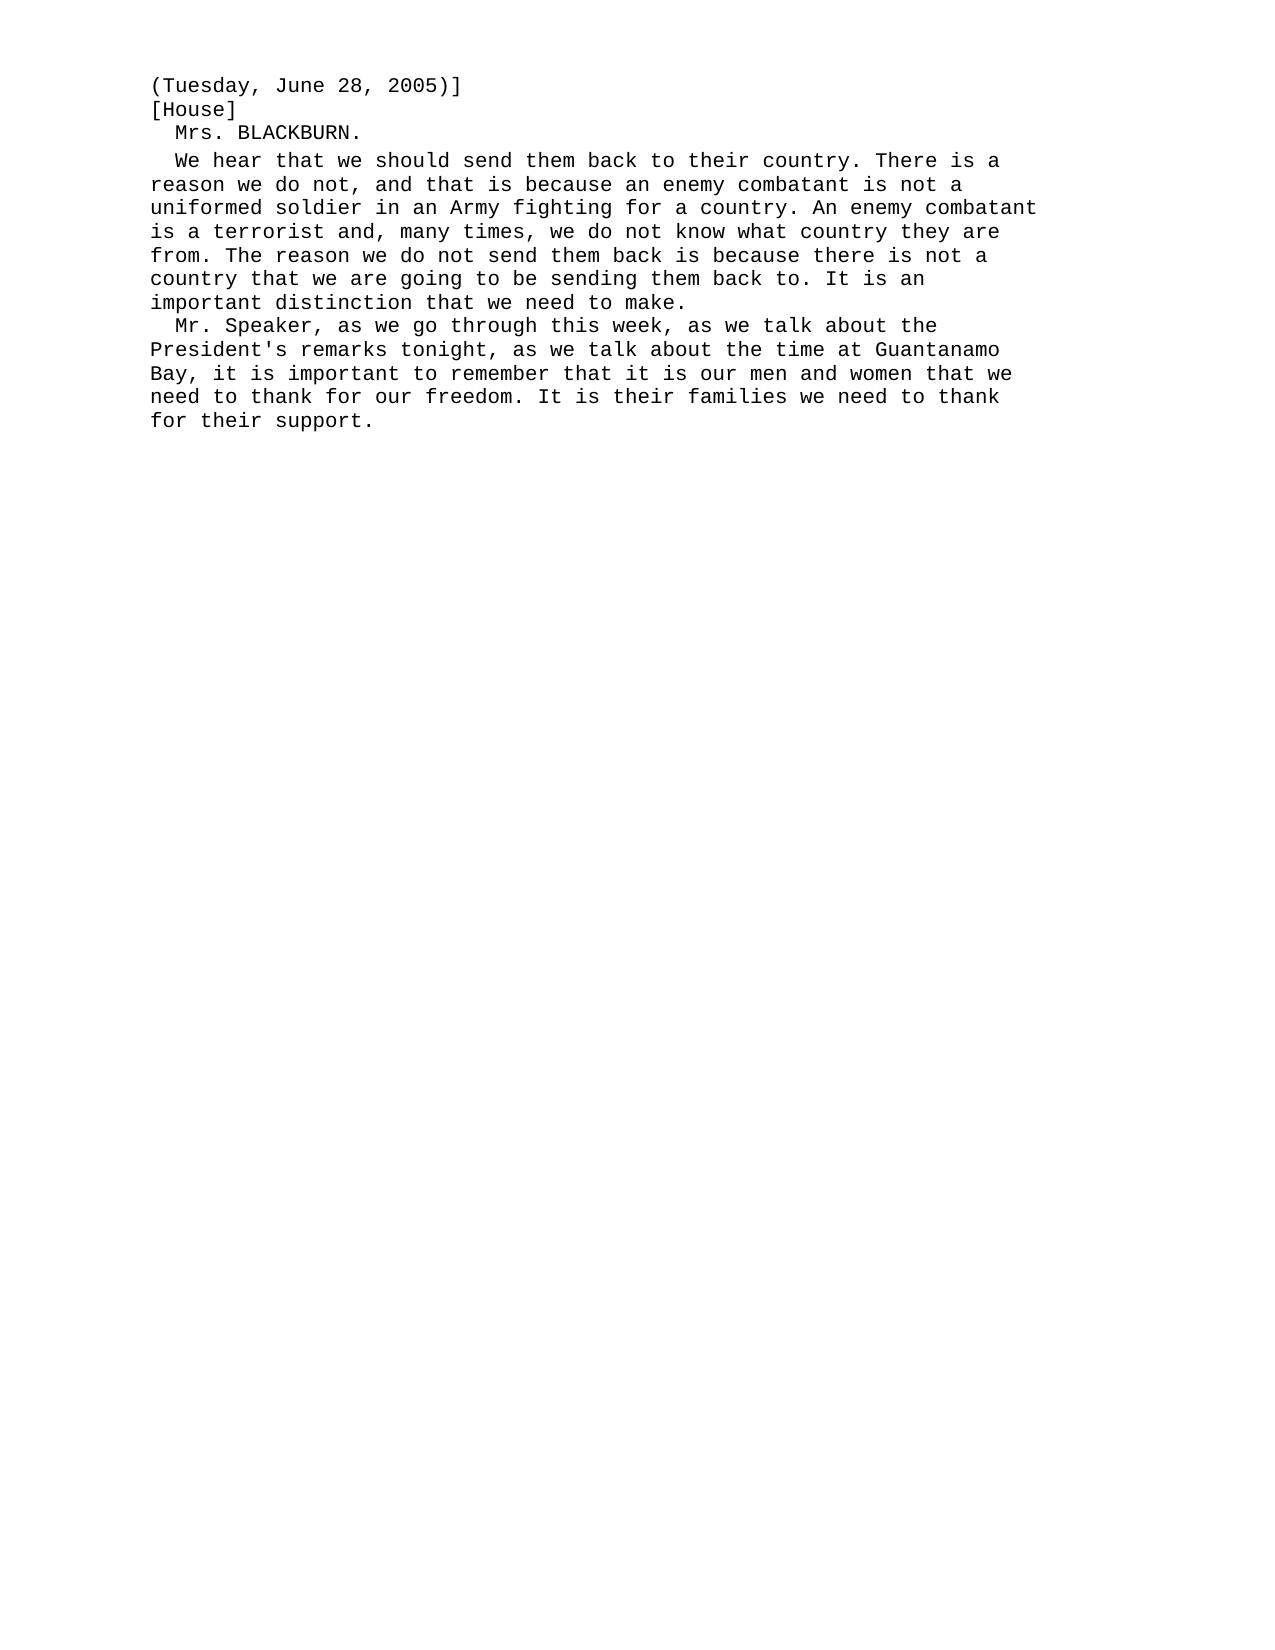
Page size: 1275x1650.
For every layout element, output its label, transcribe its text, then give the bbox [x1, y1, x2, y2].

text Bay, it is important to remember that it is our men and women that we [150, 363, 1125, 386]
text for their support. [150, 410, 1125, 434]
text President's remarks tonight, as we talk about the time at Guantanamo [150, 339, 1125, 363]
text country that we are going to be sending them back to. It is an [150, 268, 1125, 292]
text Mr. Speaker, as we go through this week, as we talk about the [150, 316, 1125, 339]
text from. The reason we do not send them back is because there is not a [150, 244, 1125, 268]
text We hear that we should send them back to their country. There is a [150, 150, 1125, 174]
text important distinction that we need to make. [150, 292, 1125, 316]
text reason we do not, and that is because an enemy combatant is not a [150, 174, 1125, 197]
text need to thank for our freedom. It is their families we need to thank [150, 386, 1125, 410]
text is a terrorist and, many times, we do not know what country they are [150, 221, 1125, 244]
text uniformed soldier in an Army fighting for a country. An enemy combatant [150, 197, 1125, 221]
